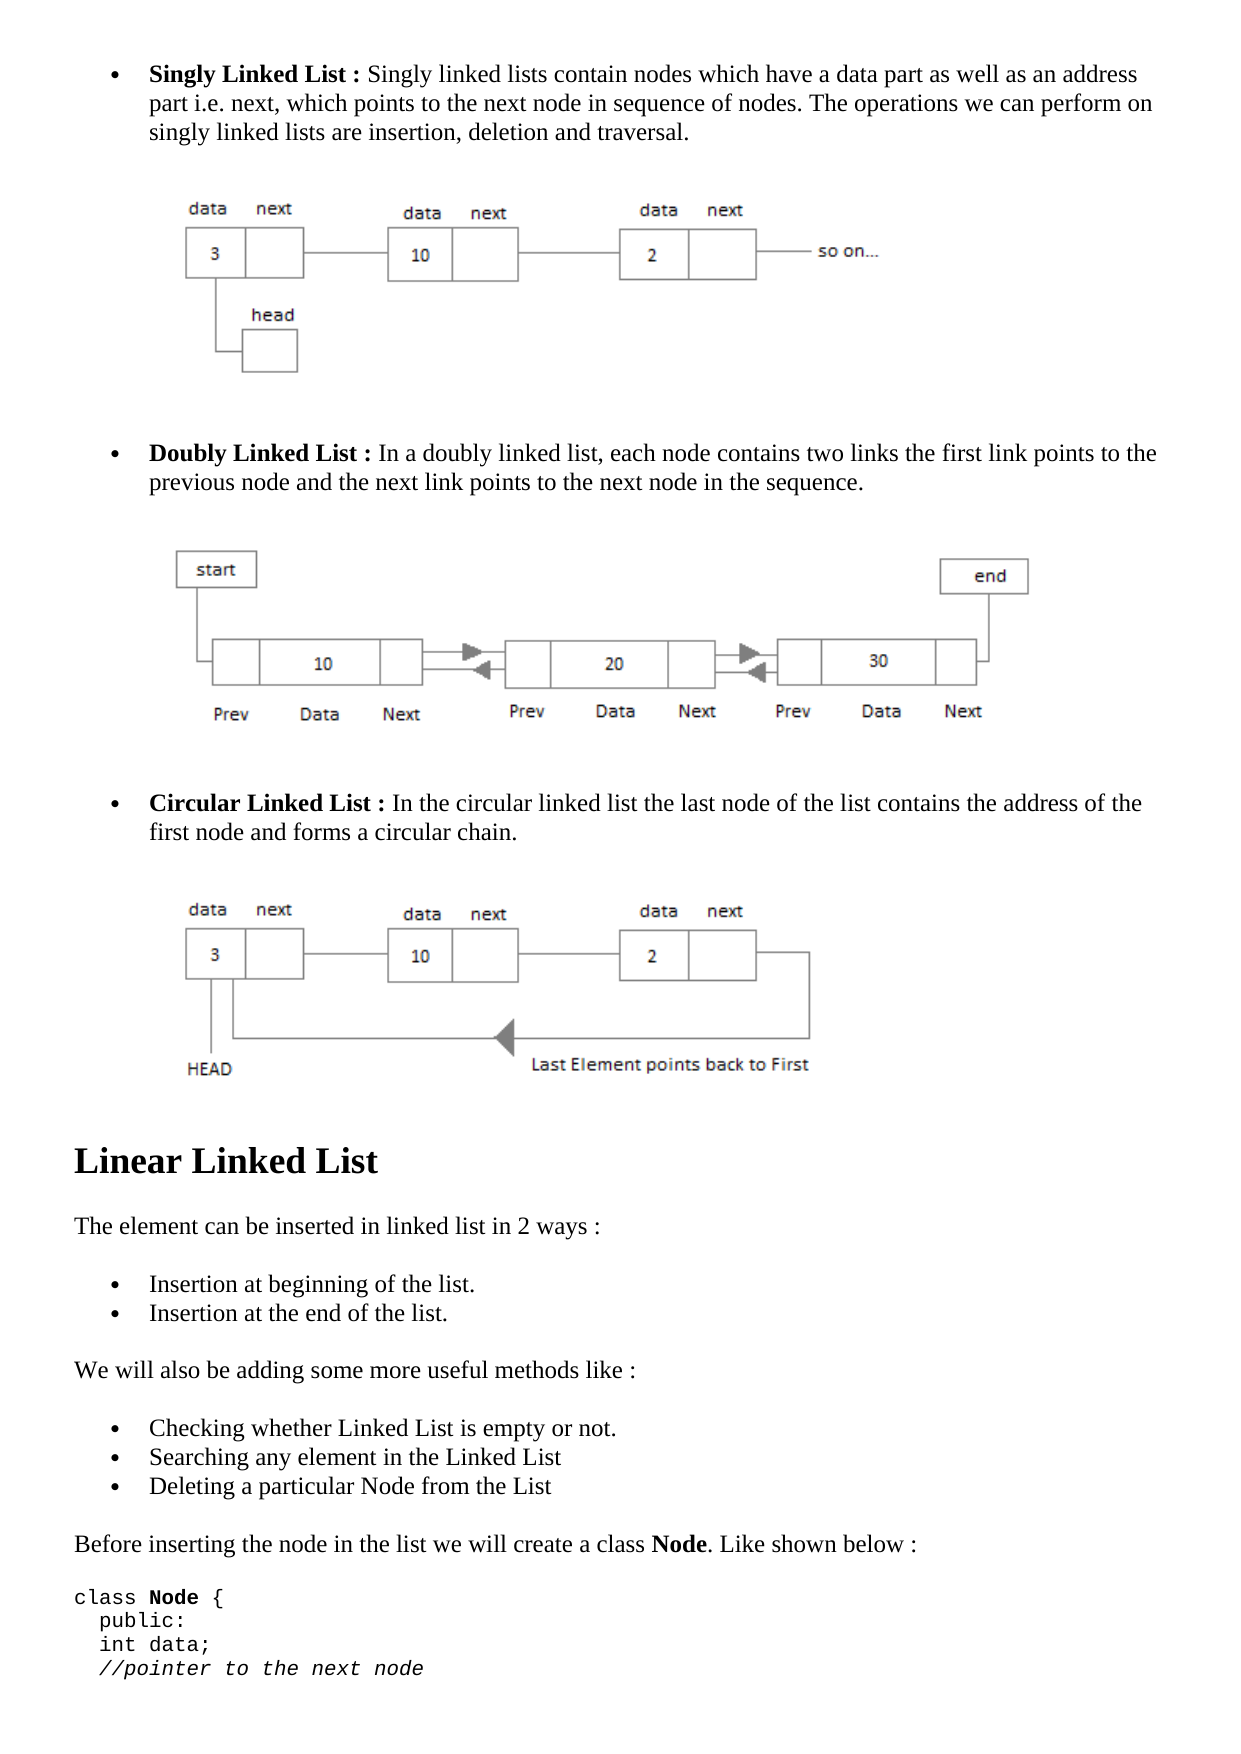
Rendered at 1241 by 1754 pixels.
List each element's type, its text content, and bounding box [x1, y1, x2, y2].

list Circular Linked List : In the circular linked list the last node of the list contains the address of the first node and forms a circular chain. [111, 788, 1167, 846]
list Doubly Linked List : In a doubly linked list, each node contains two links the first link points to the previous node and the next link points to the next node in the sequence. [111, 438, 1167, 496]
picture [148, 174, 931, 409]
list Insertion at beginning of the list. [111, 1269, 1167, 1298]
list Checking whether Linked List is empty or not. [111, 1413, 1167, 1442]
list Deleting a particular Node from the List [111, 1471, 1167, 1500]
text We will also be adding some more useful methods like : [74, 1356, 1167, 1384]
picture [148, 875, 931, 1110]
text public: [74, 1611, 1167, 1634]
list Searching any element in the Linked List [111, 1442, 1167, 1471]
text class Node { [74, 1587, 1167, 1611]
list Singly Linked List : Singly linked lists contain nodes which have a data part as well as an address part i.e. next, which points to the next node in sequence of nodes. The operations we can perform on singly linked lists are insertion, deletion and traversal. [111, 59, 1167, 145]
text //pointer to the next node [74, 1658, 1167, 1681]
text Before inserting the node in the list we will create a class Node. Like shown below : [74, 1529, 1167, 1558]
picture [148, 524, 1087, 760]
text int data; [74, 1634, 1167, 1658]
text Linear Linked List [74, 1139, 1167, 1182]
text The element can be inserted in linked list in 2 ways : [74, 1211, 1167, 1240]
list Insertion at the end of the list. [111, 1298, 1167, 1326]
